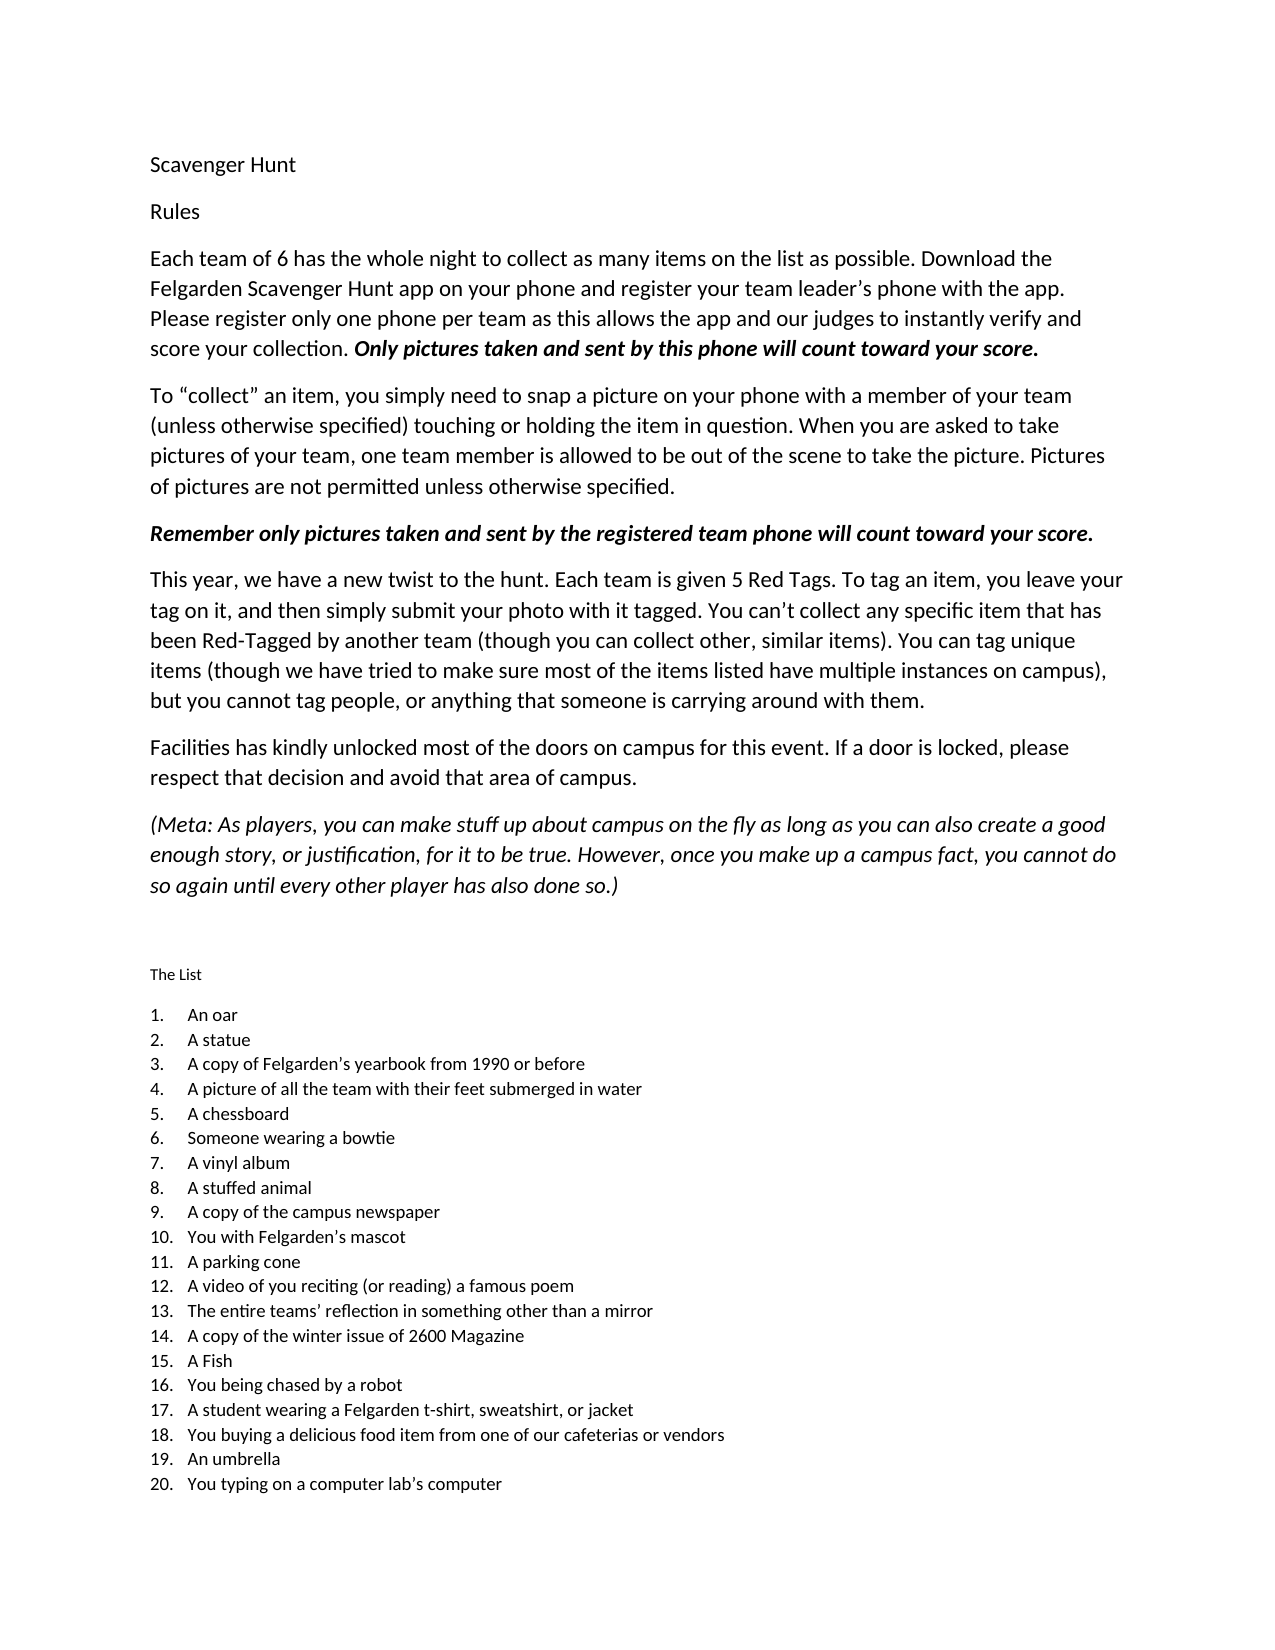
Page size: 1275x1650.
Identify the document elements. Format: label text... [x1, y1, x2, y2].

list A Fish [150, 1349, 1125, 1372]
text The List [150, 964, 1125, 985]
text Each team of 6 has the whole night to collect as many items on the list as possible. Download the Felgarden Scavenger Hunt app on your phone and register your team leader’s phone with the app. Please register only one phone per team as this allows the app and our judges to instantly verify and score your collection. Only pictures taken and sent by this phone will count toward your score. [150, 244, 1125, 362]
list A student wearing a Felgarden t-shirt, sweatshirt, or jacket [150, 1398, 1125, 1421]
text Facilities has kindly unlocked most of the doors on campus for this event. If a door is locked, please respect that decision and avoid that area of campus. [150, 733, 1125, 792]
text Scavenger Hunt [150, 150, 1125, 178]
list A statue [150, 1028, 1125, 1051]
list You being chased by a robot [150, 1373, 1125, 1396]
list A copy of the winter issue of 2600 Magazine [150, 1324, 1125, 1347]
list You typing on a computer lab’s computer [150, 1472, 1125, 1495]
list A copy of Felgarden’s yearbook from 1990 or before [150, 1052, 1125, 1075]
list A copy of the campus newspaper [150, 1201, 1125, 1223]
list A parking cone [150, 1250, 1125, 1273]
list An umbrella [150, 1447, 1125, 1470]
list A chessboard [150, 1102, 1125, 1125]
text Rules [150, 197, 1125, 225]
list You buying a delicious food item from one of our cafeterias or vendors [150, 1423, 1125, 1446]
list A video of you reciting (or reading) a famous poem [150, 1275, 1125, 1298]
list A stuffed animal [150, 1176, 1125, 1199]
list An oar [150, 1003, 1125, 1026]
list Someone wearing a bowtie [150, 1127, 1125, 1149]
list You with Felgarden’s mascot [150, 1225, 1125, 1248]
text (Meta: As players, you can make stuff up about campus on the fly as long as you can also create a good enough story, or justification, for it to be true. However, once you make up a campus fact, you cannot do so again until every other player has also done so.) [150, 810, 1125, 899]
text This year, we have a new twist to the hunt. Each team is given 5 Red Tags. To tag an item, you leave your tag on it, and then simply submit your photo with it tagged. You can’t collect any specific item that has been Red-Tagged by another team (though you can collect other, similar items). You can tag unique items (though we have tried to make sure most of the items listed have multiple instances on campus), but you cannot tag people, or anything that someone is carrying around with them. [150, 566, 1125, 714]
text Remember only pictures taken and sent by the registered team phone will count toward your score. [150, 519, 1125, 547]
list A picture of all the team with their feet submerged in water [150, 1077, 1125, 1100]
text To “collect” an item, you simply need to snap a picture on your phone with a member of your team (unless otherwise specified) touching or holding the item in question. When you are asked to take pictures of your team, one team member is allowed to be out of the scene to take the picture. Pictures of pictures are not permitted unless otherwise specified. [150, 381, 1125, 500]
list The entire teams’ reflection in something other than a mirror [150, 1299, 1125, 1322]
list A vinyl album [150, 1151, 1125, 1174]
